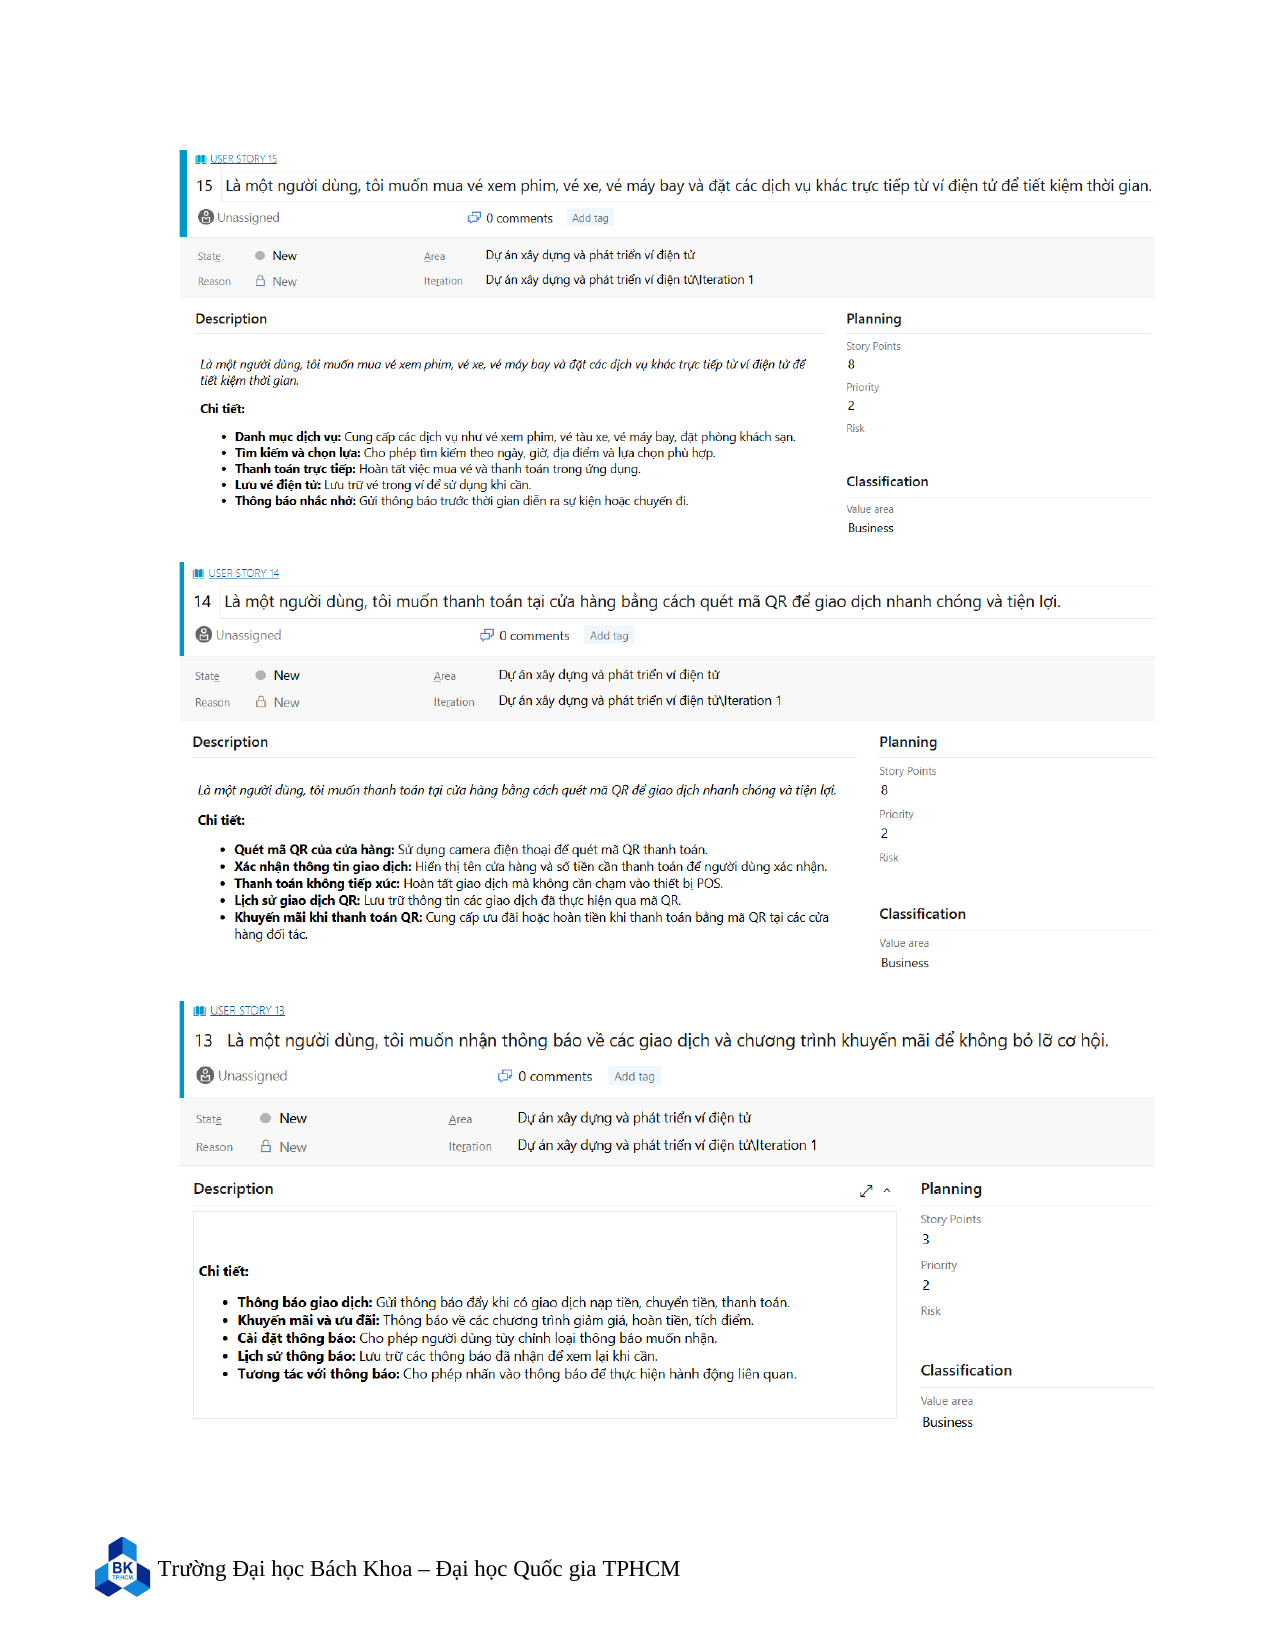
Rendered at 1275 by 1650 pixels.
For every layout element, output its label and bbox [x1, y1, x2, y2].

picture [179, 150, 1155, 550]
picture [179, 1001, 1155, 1431]
picture [179, 562, 1155, 989]
picture [95, 1537, 150, 1597]
